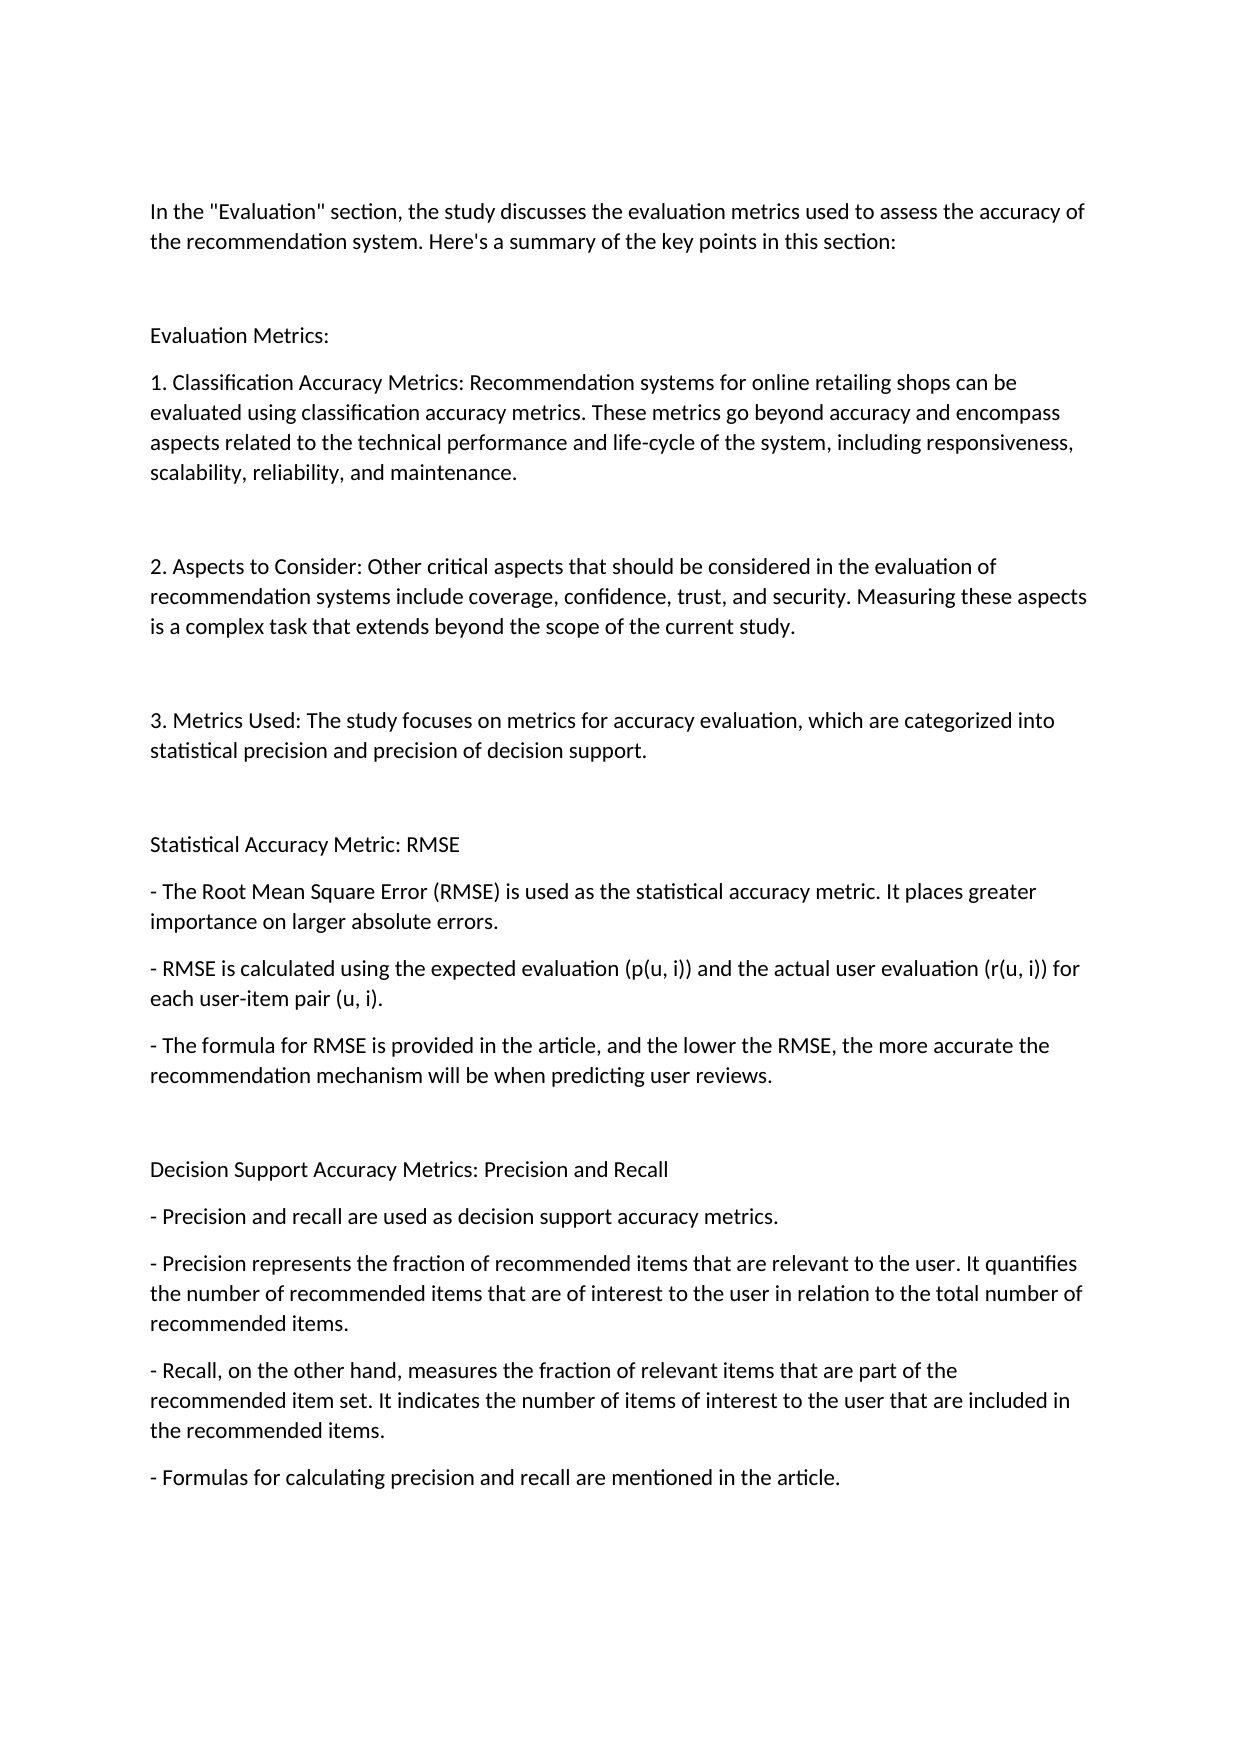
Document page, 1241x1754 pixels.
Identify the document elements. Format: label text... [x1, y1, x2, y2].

text Evaluation Metrics: [150, 321, 1090, 349]
text - Recall, on the other hand, measures the fraction of relevant items that are part of the recommended item set. It indicates the number of items of interest to the user that are included in the recommended items. [150, 1356, 1090, 1445]
text - Precision represents the fraction of recommended items that are relevant to the user. It quantifies the number of recommended items that are of interest to the user in relation to the total number of recommended items. [150, 1249, 1090, 1337]
text - The Root Mean Square Error (RMSE) is used as the statistical accuracy metric. It places greater importance on larger absolute errors. [150, 877, 1090, 935]
text Decision Support Accuracy Metrics: Precision and Recall [150, 1155, 1090, 1183]
text Statistical Accuracy Metric: RMSE [150, 830, 1090, 858]
text - RMSE is calculated using the expected evaluation (p(u, i)) and the actual user evaluation (r(u, i)) for each user-item pair (u, i). [150, 954, 1090, 1012]
text - Precision and recall are used as decision support accuracy metrics. [150, 1202, 1090, 1230]
text - The formula for RMSE is provided in the article, and the lower the RMSE, the more accurate the recommendation mechanism will be when predicting user reviews. [150, 1031, 1090, 1089]
text - Formulas for calculating precision and recall are mentioned in the article. [150, 1463, 1090, 1492]
text 3. Metrics Used: The study focuses on metrics for accuracy evaluation, which are categorized into statistical precision and precision of decision support. [150, 706, 1090, 764]
text 1. Classification Accuracy Metrics: Recommendation systems for online retailing shops can be evaluated using classification accuracy metrics. These metrics go beyond accuracy and encompass aspects related to the technical performance and life-cycle of the system, including responsiveness, scalability, reliability, and maintenance. [150, 368, 1090, 486]
text 2. Aspects to Consider: Other critical aspects that should be considered in the evaluation of recommendation systems include coverage, confidence, trust, and security. Measuring these aspects is a complex task that extends beyond the scope of the current study. [150, 552, 1090, 641]
text In the "Evaluation" section, the study discusses the evaluation metrics used to assess the accuracy of the recommendation system. Here's a summary of the key points in this section: [150, 197, 1090, 255]
